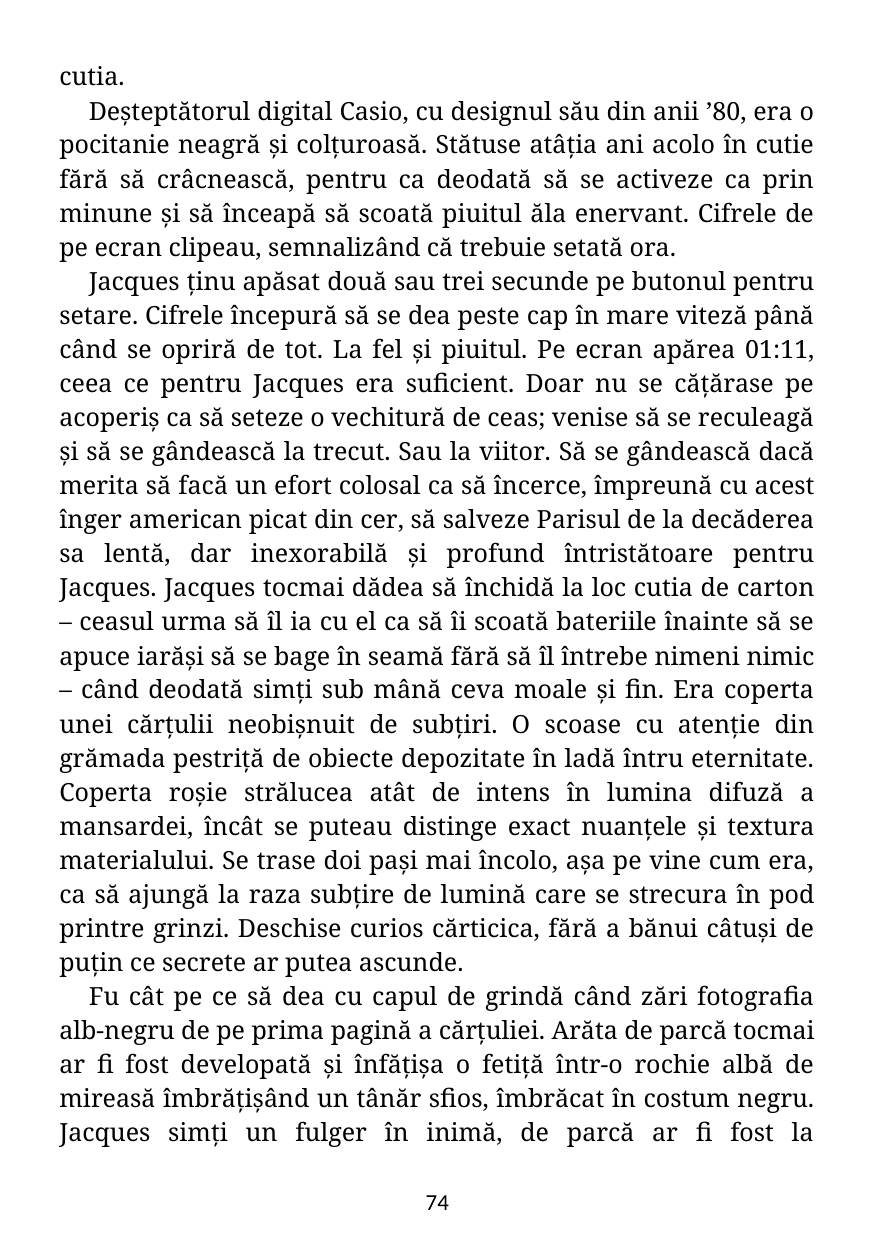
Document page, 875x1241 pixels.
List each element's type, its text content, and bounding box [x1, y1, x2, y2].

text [59, 979, 815, 1149]
text Jacques ţinu apăsat două sau trei secunde pe butonul pentru setare. Cifrele începură să se dea peste cap în mare viteză până când se opriră de tot. La fel şi piuitul. Pe ecran apărea 01:11, ceea ce pentru Jacques era suficient. Doar nu se căţărase pe acoperiş ca să seteze o vechitură de ceas; venise să se reculeagă şi să se gândească la trecut. Sau la viitor. Să se gândească dacă merita să facă un efort colosal ca să încerce, împreună cu acest înger american picat din cer, să salveze Parisul de la decăderea sa lentă, dar inexorabilă şi profund întristătoare pentru Jacques. Jacques tocmai dădea să închidă la loc cutia de carton – ceasul urma să îl ia cu el ca să îi scoată bateriile înainte să se apuce iarăşi să se bage în seamă fără să îl întrebe nimeni nimic – când deodată simţi sub mână ceva moale şi fin. Era coperta unei cărţulii neobişnuit de subţiri. O scoase cu atenţie din grămada pestriţă de obiecte depozitate în ladă întru eternitate. Coperta roşie strălucea atât de intens în lumina difuză a mansardei, încât se puteau distinge exact nuanţele şi textura materialului. Se trase doi paşi mai încolo, aşa pe vine cum era, ca să ajungă la raza subţire de lumină care se strecura în pod printre grinzi. Deschise curios cărticica, fără a bănui câtuşi de puţin ce secrete ar putea ascunde. [59, 263, 815, 979]
text Deşteptătorul digital Casio, cu designul său din anii ’80, era o pocitanie neagră şi colţuroasă. Stătuse atâţia ani acolo în cutie fără să crâcnească, pentru ca deodată să se activeze ca prin minune şi să înceapă să scoată piuitul ăla enervant. Cifrele de pe ecran clipeau, semnalizând că trebuie setată ora. [59, 93, 815, 263]
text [59, 59, 815, 93]
